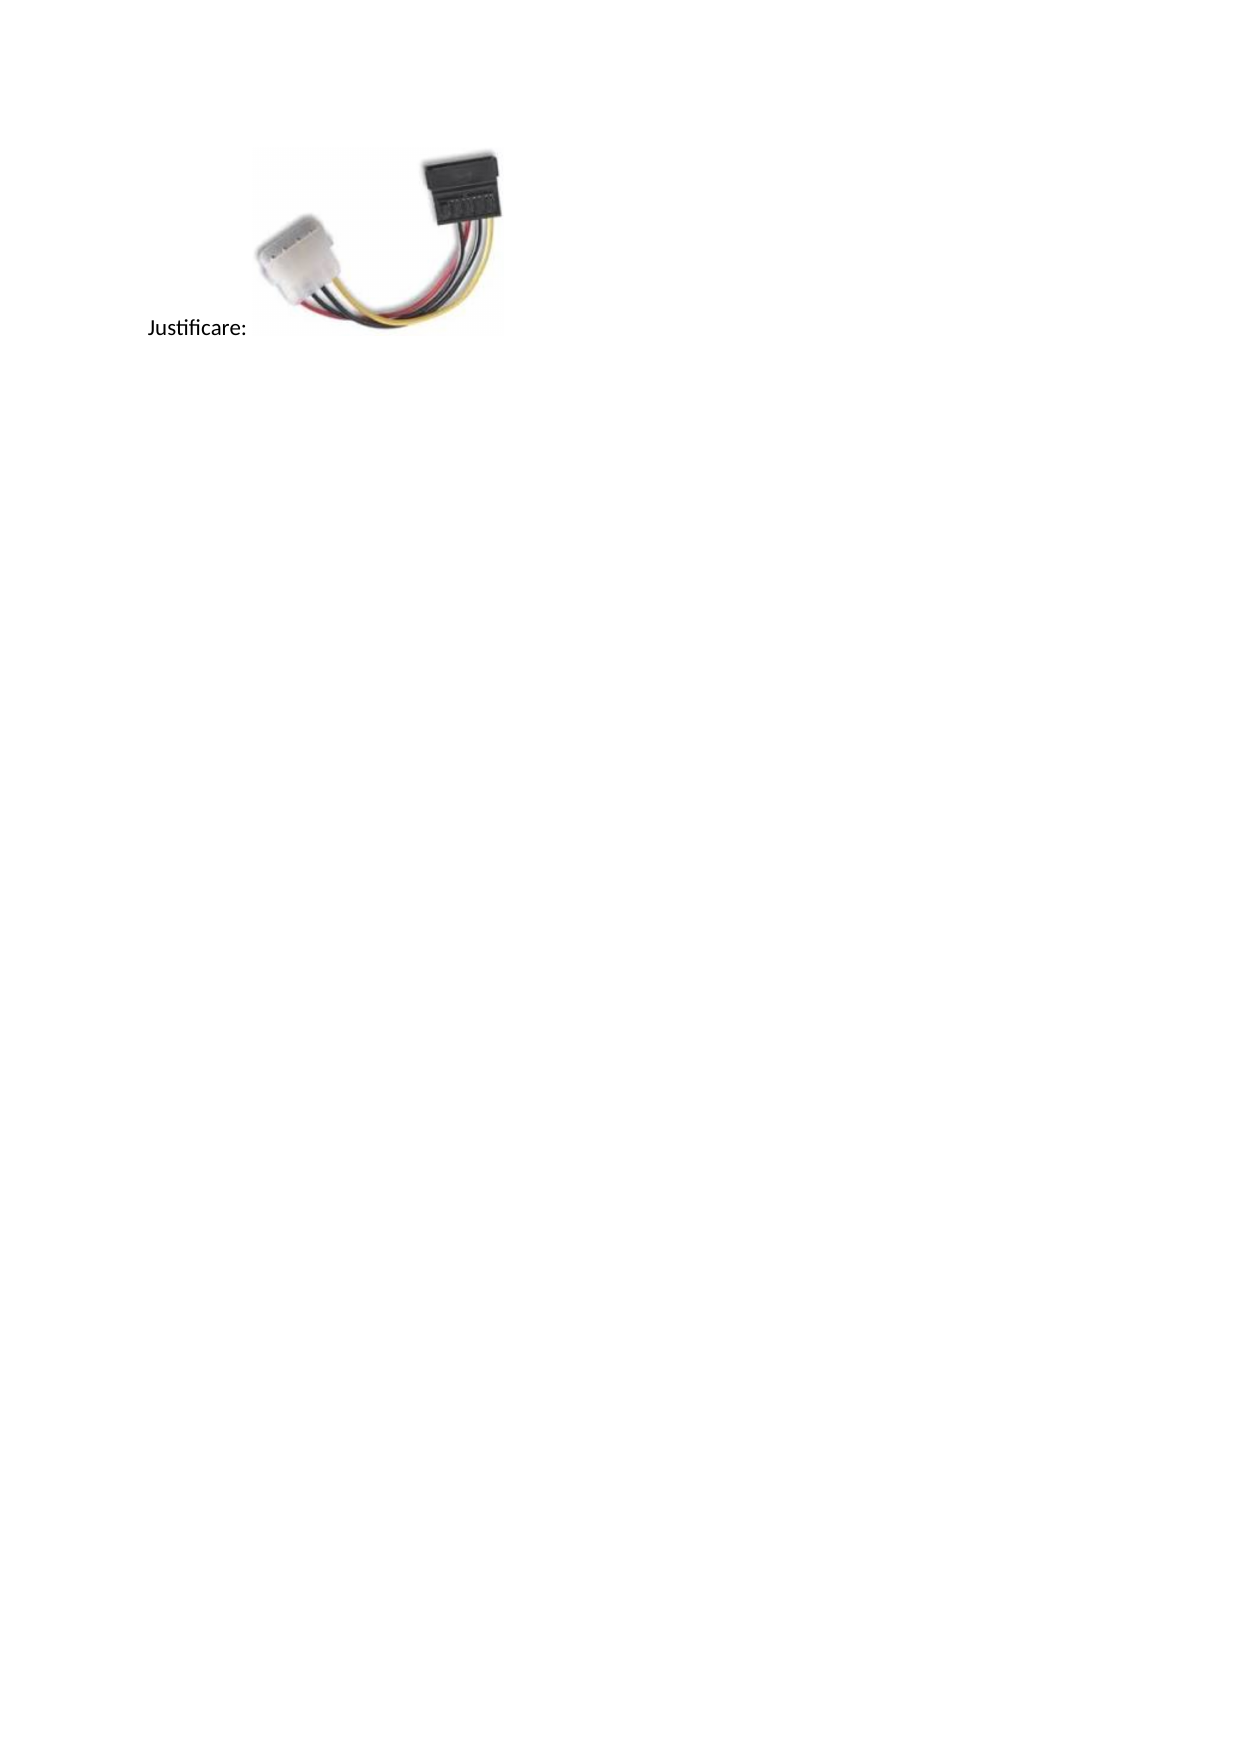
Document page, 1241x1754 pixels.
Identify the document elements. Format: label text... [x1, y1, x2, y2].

picture [253, 148, 503, 335]
